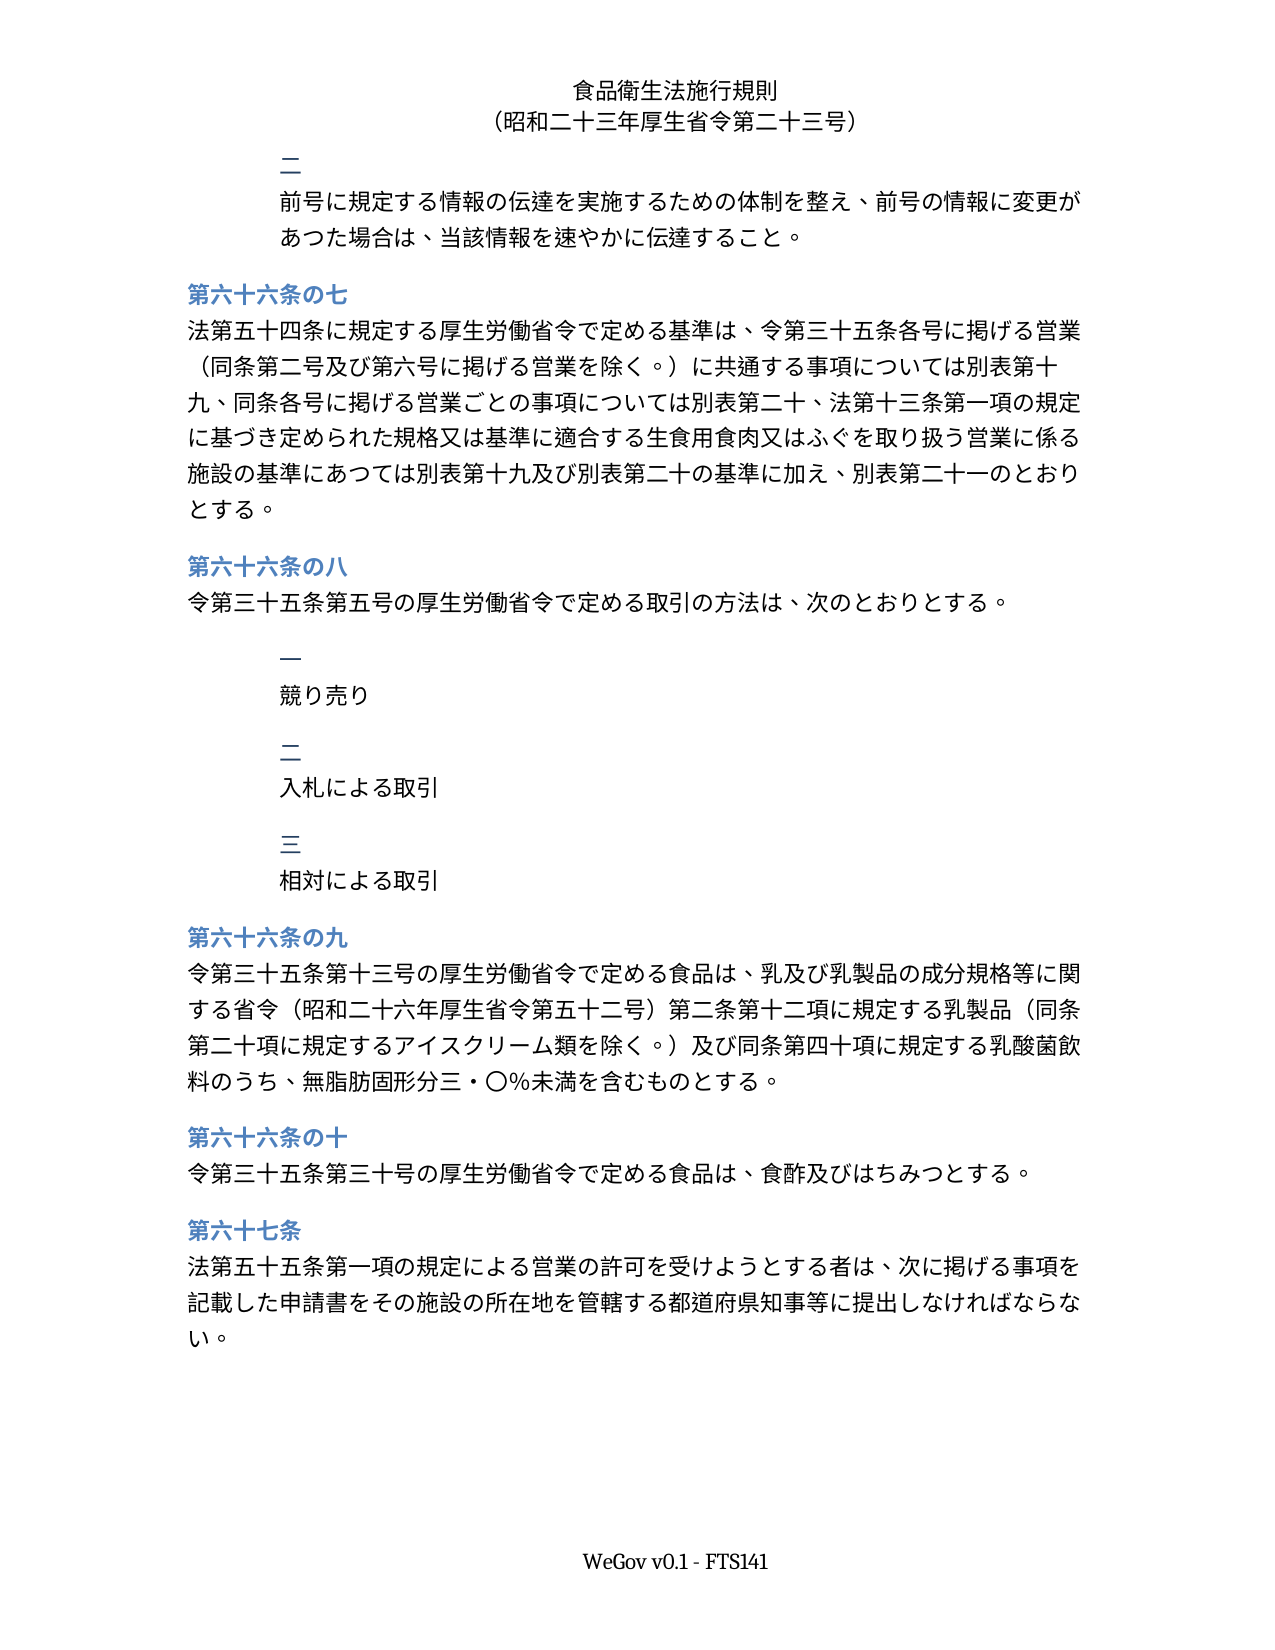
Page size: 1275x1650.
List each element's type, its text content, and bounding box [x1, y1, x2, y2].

subtitle 第六十六条の七 [187, 279, 1087, 310]
subtitle 第六十六条の十 [187, 1122, 1087, 1154]
subtitle 二 [279, 150, 1087, 181]
subtitle 三 [279, 829, 1087, 860]
subtitle 二 [279, 736, 1087, 768]
subtitle 第六十七条 [187, 1215, 1087, 1246]
subtitle 第六十六条の九 [187, 922, 1087, 953]
text 前号に規定する情報の伝達を実施するための体制を整え、前号の情報に変更があつた場合は、当該情報を速やかに伝達すること。 [279, 186, 1087, 253]
text 法第五十四条に規定する厚生労働省令で定める基準は、令第三十五条各号に掲げる営業（同条第二号及び第六号に掲げる営業を除く。）に共通する事項については別表第十九、同条各号に掲げる営業ごとの事項については別表第二十、法第十三条第一項の規定に基づき定められた規格又は基準に適合する生食用食肉又はふぐを取り扱う営業に係る施設の基準にあつては別表第十九及び別表第二十の基準に加え、別表第二十一のとおりとする。 [187, 314, 1087, 526]
text 令第三十五条第三十号の厚生労働省令で定める食品は、食酢及びはちみつとする。 [187, 1158, 1087, 1189]
text 令第三十五条第十三号の厚生労働省令で定める食品は、乳及び乳製品の成分規格等に関する省令（昭和二十六年厚生省令第五十二号）第二条第十二項に規定する乳製品（同条第二十項に規定するアイスクリーム類を除く。）及び同条第四十項に規定する乳酸菌飲料のうち、無脂肪固形分三・〇％未満を含むものとする。 [187, 958, 1087, 1097]
text 競り売り [279, 680, 1087, 711]
subtitle 第六十六条の八 [187, 551, 1087, 582]
text 相対による取引 [279, 865, 1087, 896]
text 令第三十五条第五号の厚生労働省令で定める取引の方法は、次のとおりとする。 [187, 587, 1087, 618]
text 入札による取引 [279, 772, 1087, 804]
text 法第五十五条第一項の規定による営業の許可を受けようとする者は、次に掲げる事項を記載した申請書をその施設の所在地を管轄する都道府県知事等に提出しなければならない。 [187, 1251, 1087, 1354]
subtitle 一 [279, 644, 1087, 675]
